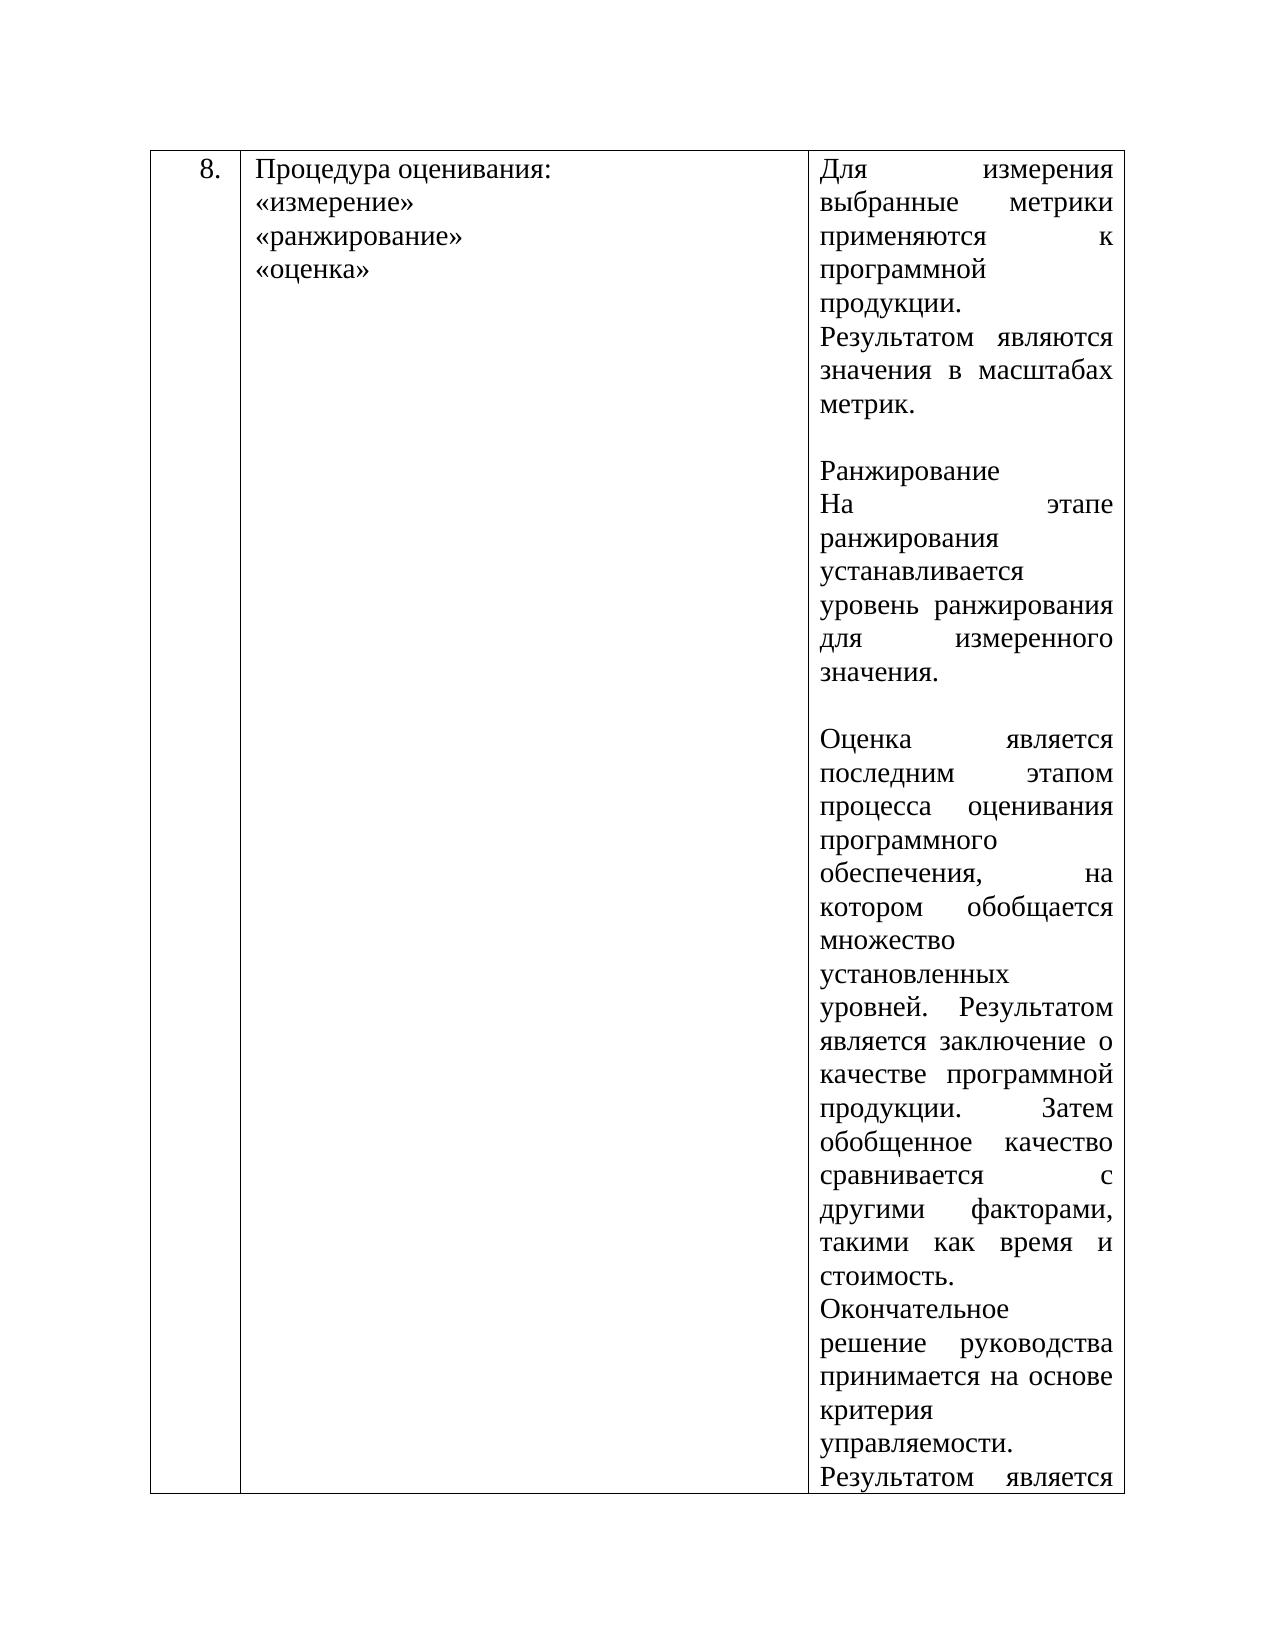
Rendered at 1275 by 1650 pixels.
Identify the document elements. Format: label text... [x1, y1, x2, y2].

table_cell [809, 151, 1124, 1493]
table_cell 8. [151, 151, 240, 1493]
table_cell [241, 151, 808, 1493]
